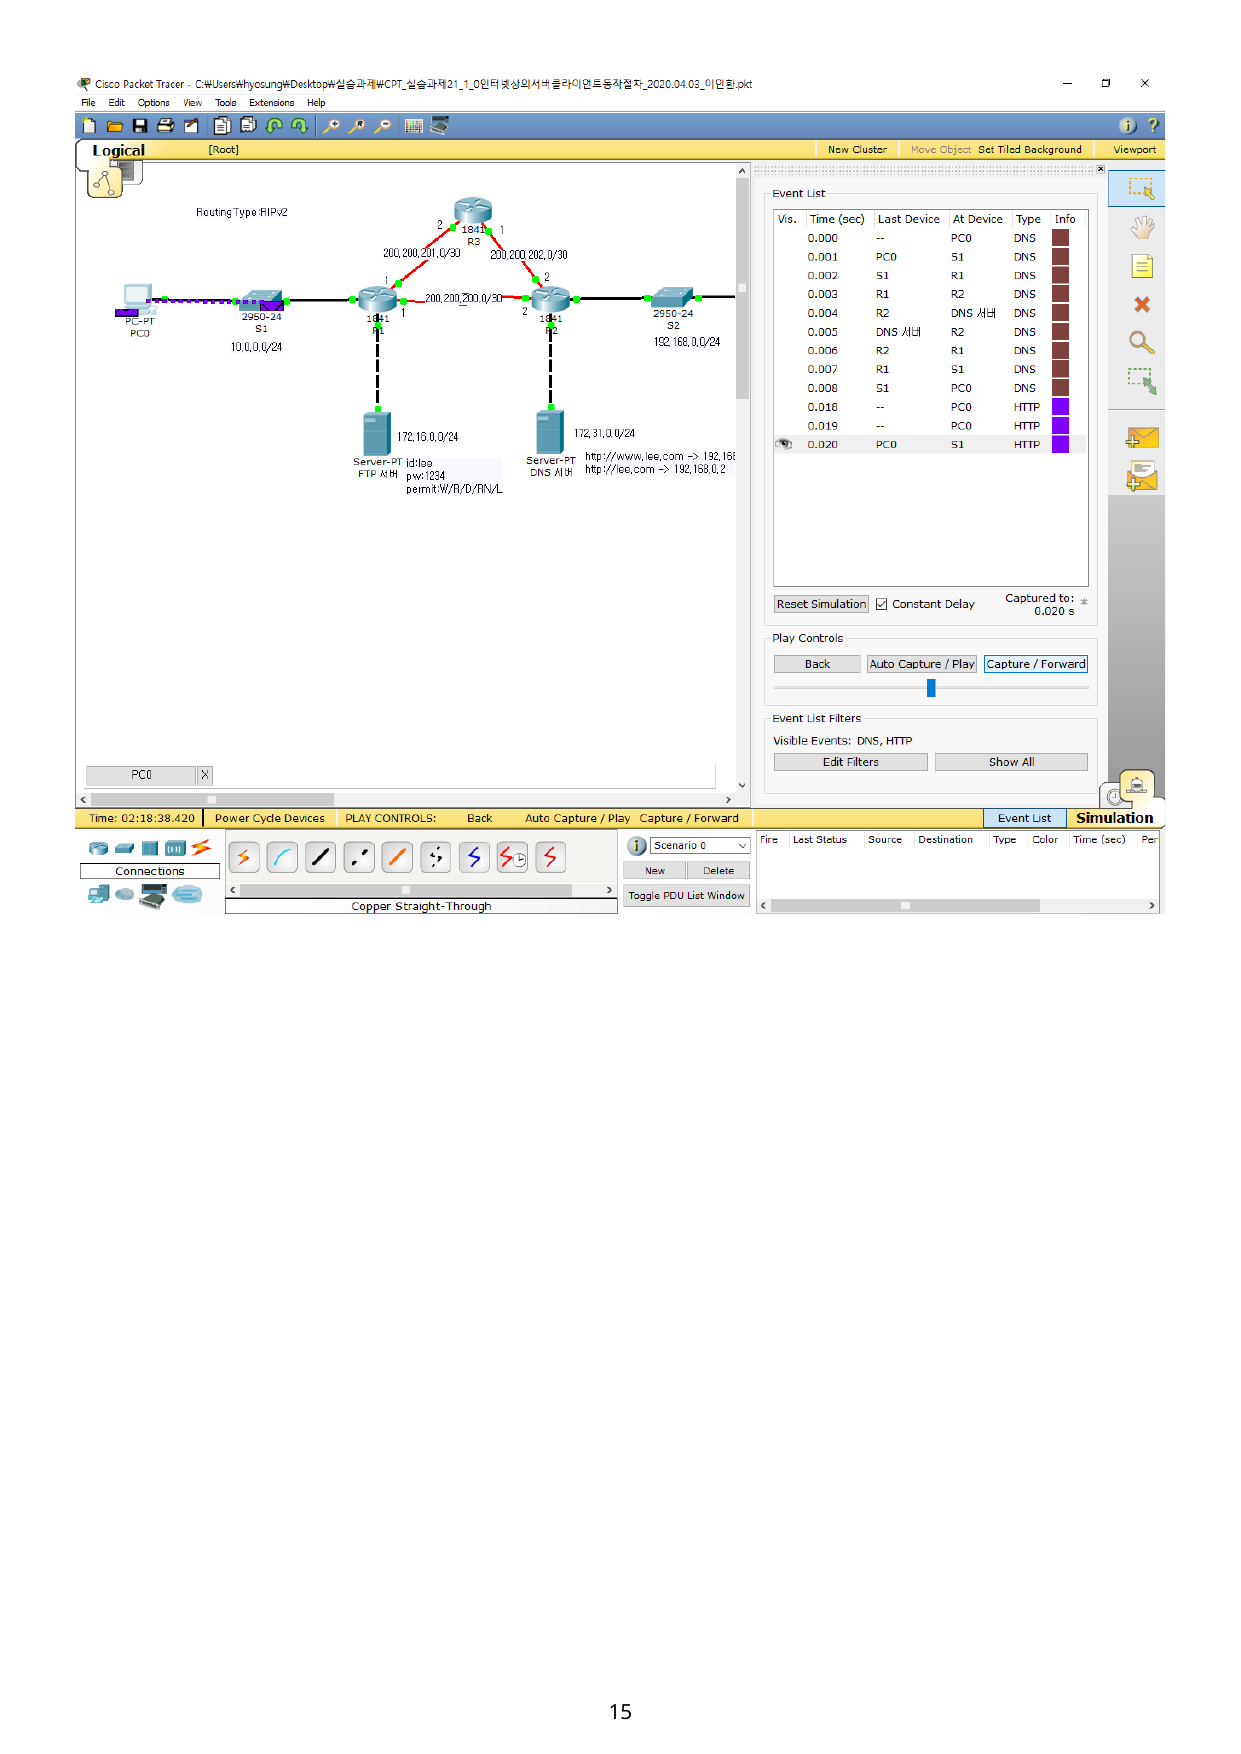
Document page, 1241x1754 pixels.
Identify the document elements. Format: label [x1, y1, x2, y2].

picture [75, 75, 1166, 914]
